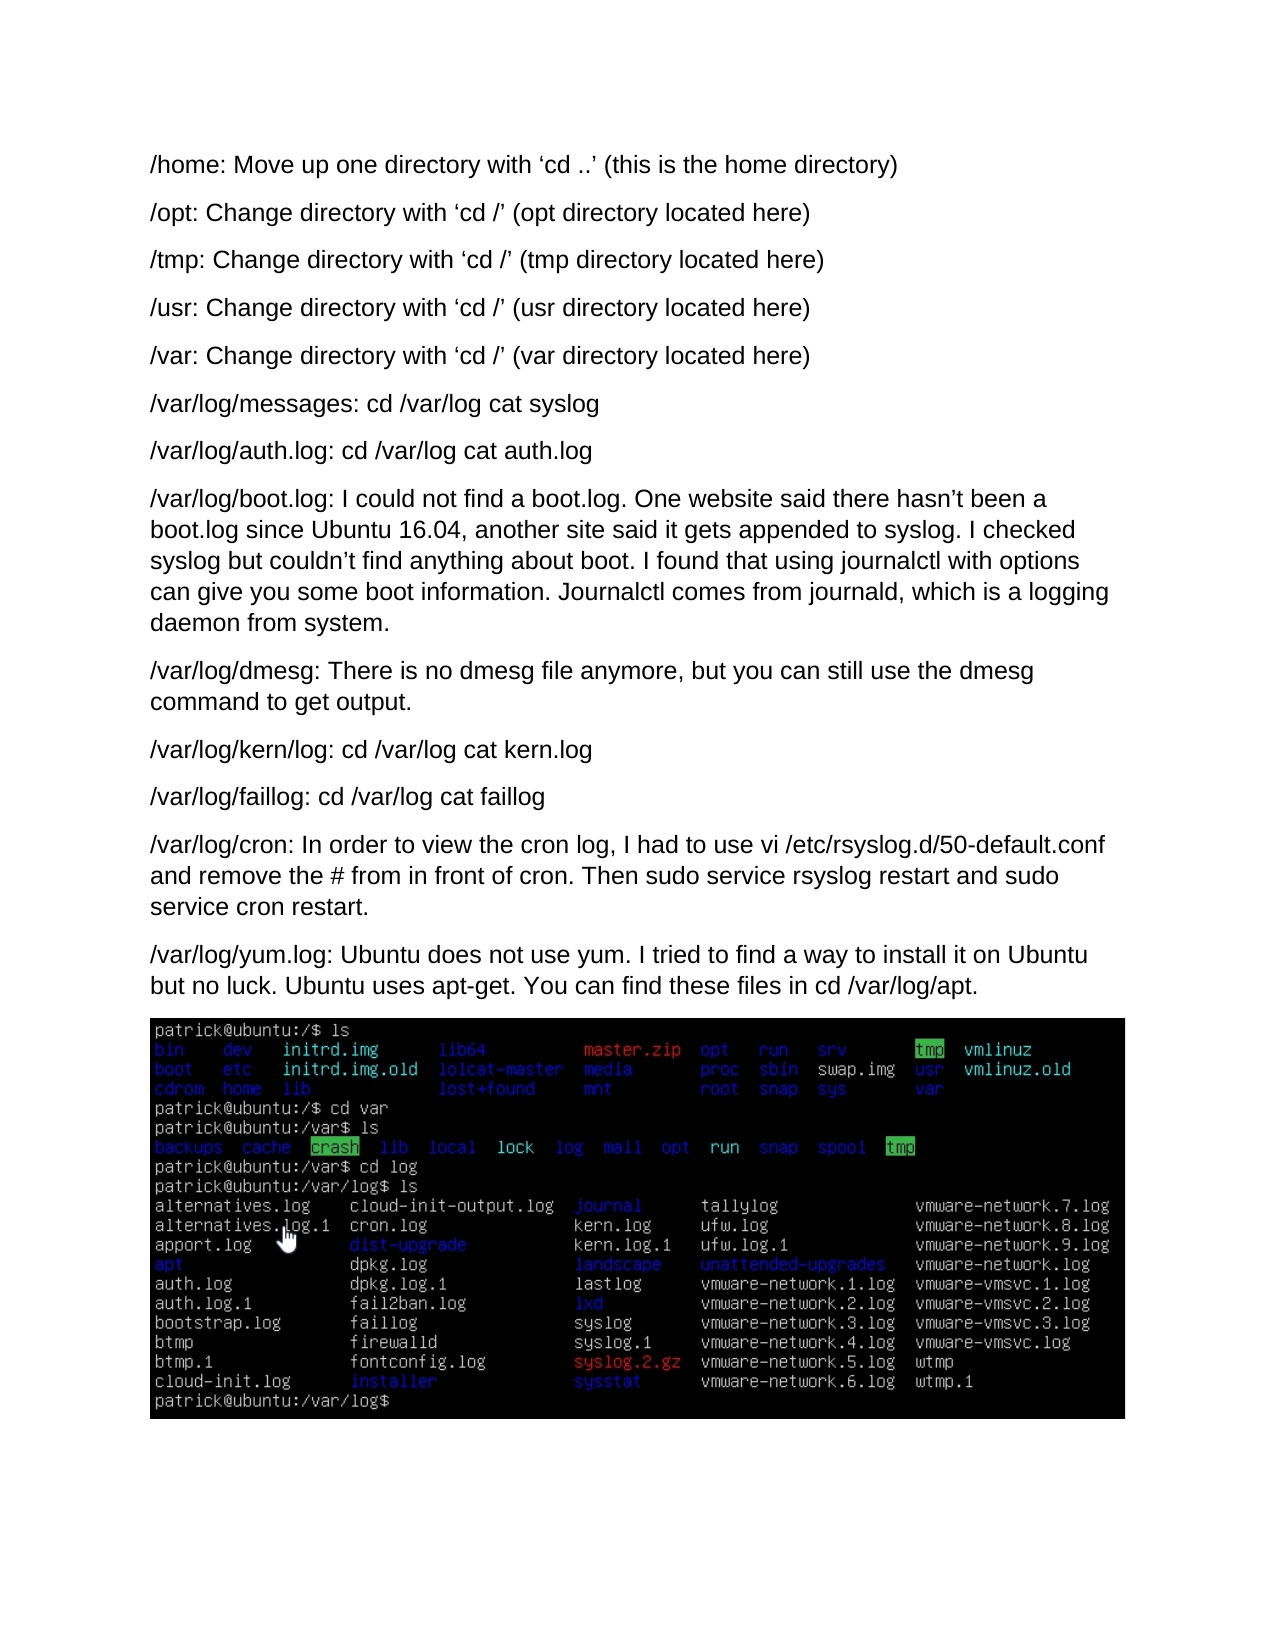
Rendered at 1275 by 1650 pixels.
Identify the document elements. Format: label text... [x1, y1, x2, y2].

text /var/log/yum.log: Ubuntu does not use yum. I tried to find a way to install it on Ubuntu but no luck. Ubuntu uses apt-get. You can find these files in cd /var/log/apt. [150, 940, 1125, 999]
text /var/log/messages: cd /var/log cat syslog [150, 388, 1125, 417]
text /var/log/auth.log: cd /var/log cat auth.log [150, 436, 1125, 465]
text /var: Change directory with ‘cd /’ (var directory located here) [150, 341, 1125, 369]
text /home: Move up one directory with ‘cd ..’ (this is the home directory) [150, 150, 1125, 179]
text /tmp: Change directory with ‘cd /’ (tmp directory located here) [150, 245, 1125, 274]
text /var/log/cron: In order to view the cron log, I had to use vi /etc/rsyslog.d/50-default.conf and remove the # from in front of cron. Then sudo service rsyslog restart and sudo service cron restart. [150, 830, 1125, 921]
text /usr: Change directory with ‘cd /’ (usr directory located here) [150, 293, 1125, 322]
text /opt: Change directory with ‘cd /’ (opt directory located here) [150, 198, 1125, 226]
text /var/log/faillog: cd /var/log cat faillog [150, 782, 1125, 811]
text /var/log/boot.log: I could not find a boot.log. One website said there hasn’t been a boot.log since Ubuntu 16.04, another site said it gets appended to syslog. I checked syslog but couldn’t find anything about boot. I found that using journalctl with options can give you some boot information. Journalctl comes from journald, which is a logging daemon from system. [150, 484, 1125, 637]
picture [150, 1018, 1125, 1419]
text /var/log/kern/log: cd /var/log cat kern.log [150, 734, 1125, 763]
text /var/log/dmesg: There is no dmesg file anymore, but you can still use the dmesg command to get output. [150, 656, 1125, 716]
